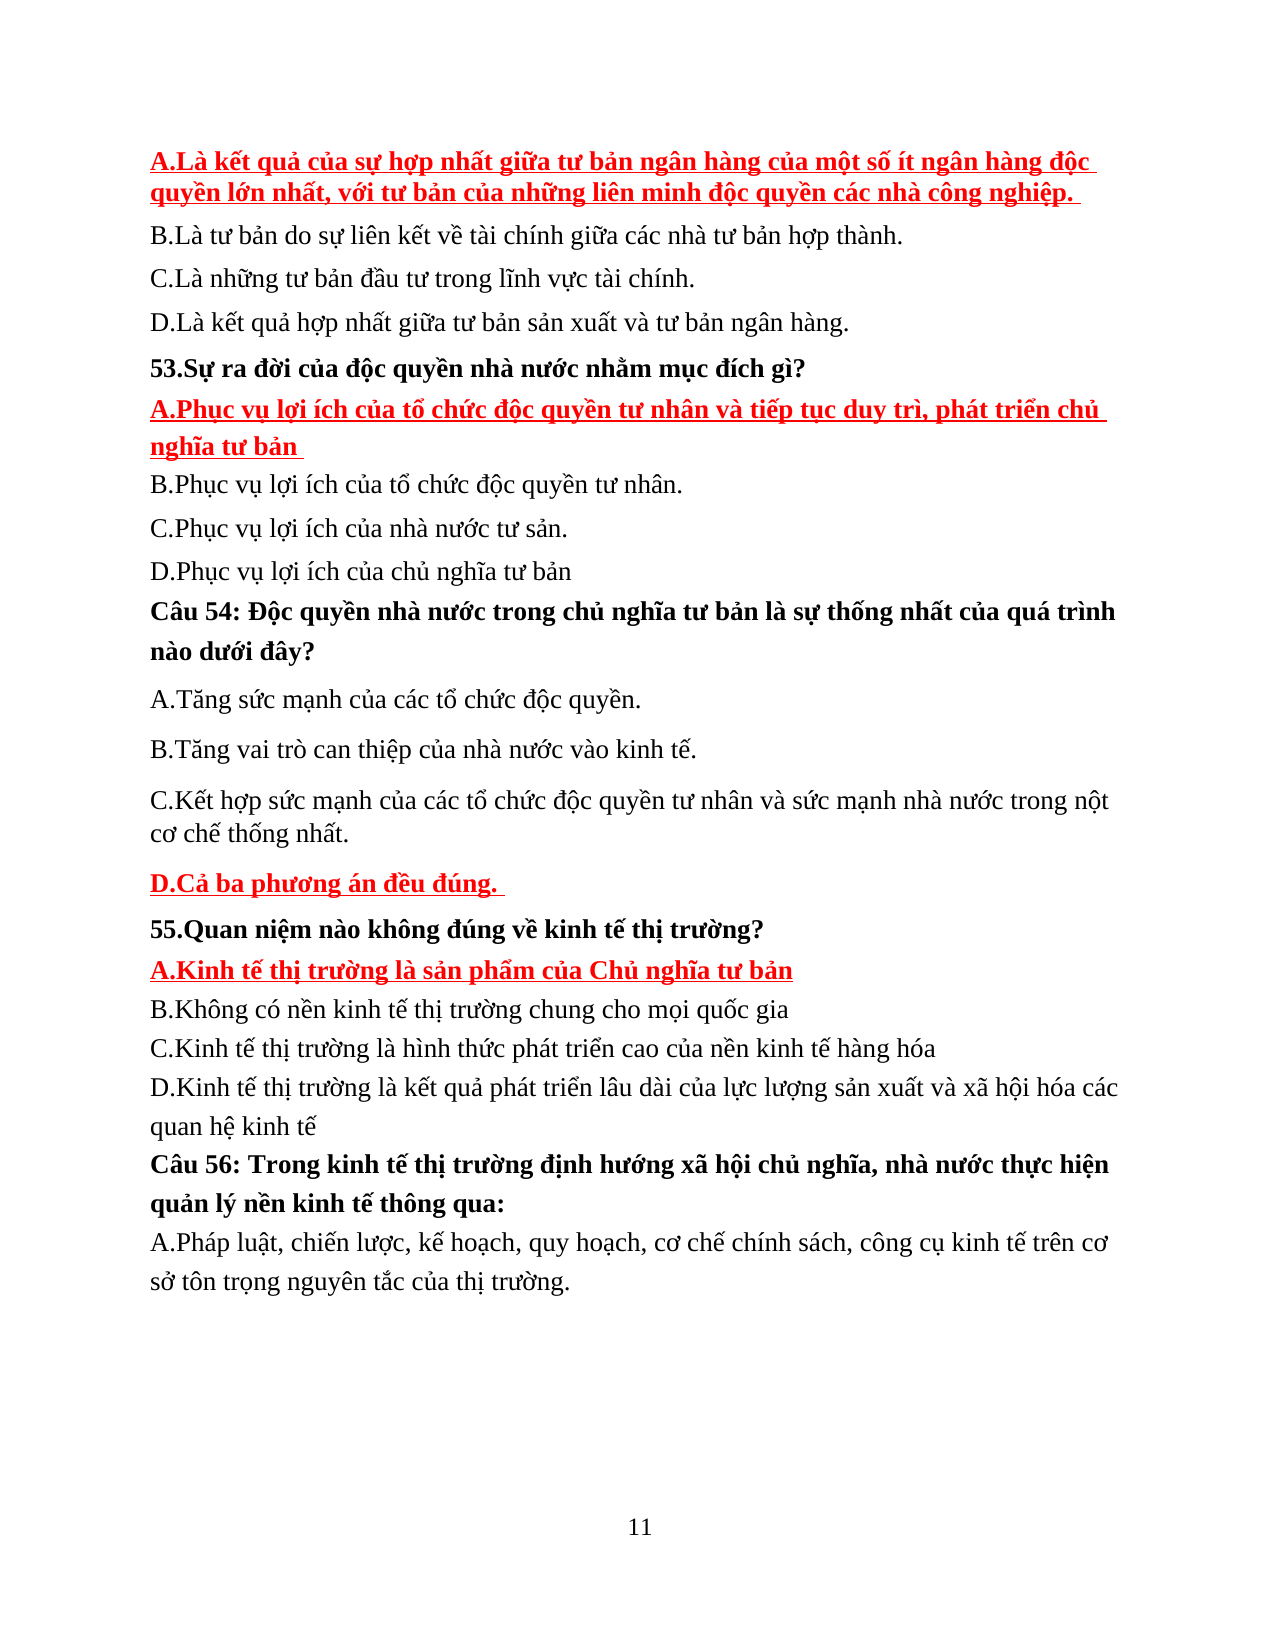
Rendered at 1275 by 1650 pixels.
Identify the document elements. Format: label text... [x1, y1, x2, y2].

text D.Cả ba phương án đều đúng. [150, 864, 1129, 900]
text A.Phục vụ lợi ích của tổ chức độc quyền tư nhân và tiếp tục duy trì, phát triển chủ nghĩa tư bản B.Phục vụ lợi ích của tổ chức độc quyền tư nhân. [150, 388, 1129, 501]
text 11 [150, 1509, 1129, 1542]
text A.Tăng sức mạnh của các tổ chức độc quyền. [150, 679, 1129, 716]
text 55.Quan niệm nào không đúng về kinh tế thị trường? [150, 909, 1129, 946]
text C.Phục vụ lợi ích của nhà nước tư sản. [150, 508, 1129, 544]
text A.Là kết quả của sự hợp nhất giữa tư bản ngân hàng của một số ít ngân hàng độc quyền lớn nhất, với tư bản của những liên minh độc quyền các nhà công nghiệp. [150, 145, 1114, 207]
text D.Phục vụ lợi ích của chủ nghĩa tư bản Câu 54: Độc quyền nhà nước trong chủ nghĩa tư bản là sự thống nhất của quá trình nào dưới đây? [150, 548, 1129, 668]
text 53.Sự ra đời của độc quyền nhà nước nhằm mục đích gì? [150, 348, 1129, 385]
text A.Kinh tế thị trường là sản phẩm của Chủ nghĩa tư bản B.Không có nền kinh tế thị trường chung cho mọi quốc gia C.Kinh tế thị trường là hình thức phát triển cao của nền kinh tế hàng hóa D.Kinh tế thị trường là kết quả phát triển lâu dài của lực lượng sản xuất và xã hội hóa các quan hệ kinh tế Câu 56: Trong kinh tế thị trường định hướng xã hội chủ nghĩa, nhà nước thực hiện quản lý nền kinh tế thông qua: A.Pháp luật, chiến lược, kế hoạch, quy hoạch, cơ chế chính sách, công cụ kinh tế trên cơ sở tôn trọng nguyên tắc của thị trường. [150, 948, 1129, 1298]
text D.Là kết quả hợp nhất giữa tư bản sản xuất và tư bản ngân hàng. [150, 302, 1129, 338]
text B.Tăng vai trò can thiệp của nhà nước vào kinh tế. [150, 729, 1129, 766]
text C.Là những tư bản đầu tư trong lĩnh vực tài chính. [150, 259, 1129, 295]
text C.Kết hợp sức mạnh của các tổ chức độc quyền tư nhân và sức mạnh nhà nước trong nột cơ chế thống nhất. [150, 783, 1129, 849]
text B.Là tư bản do sự liên kết về tài chính giữa các nhà tư bản hợp thành. [150, 215, 1129, 251]
